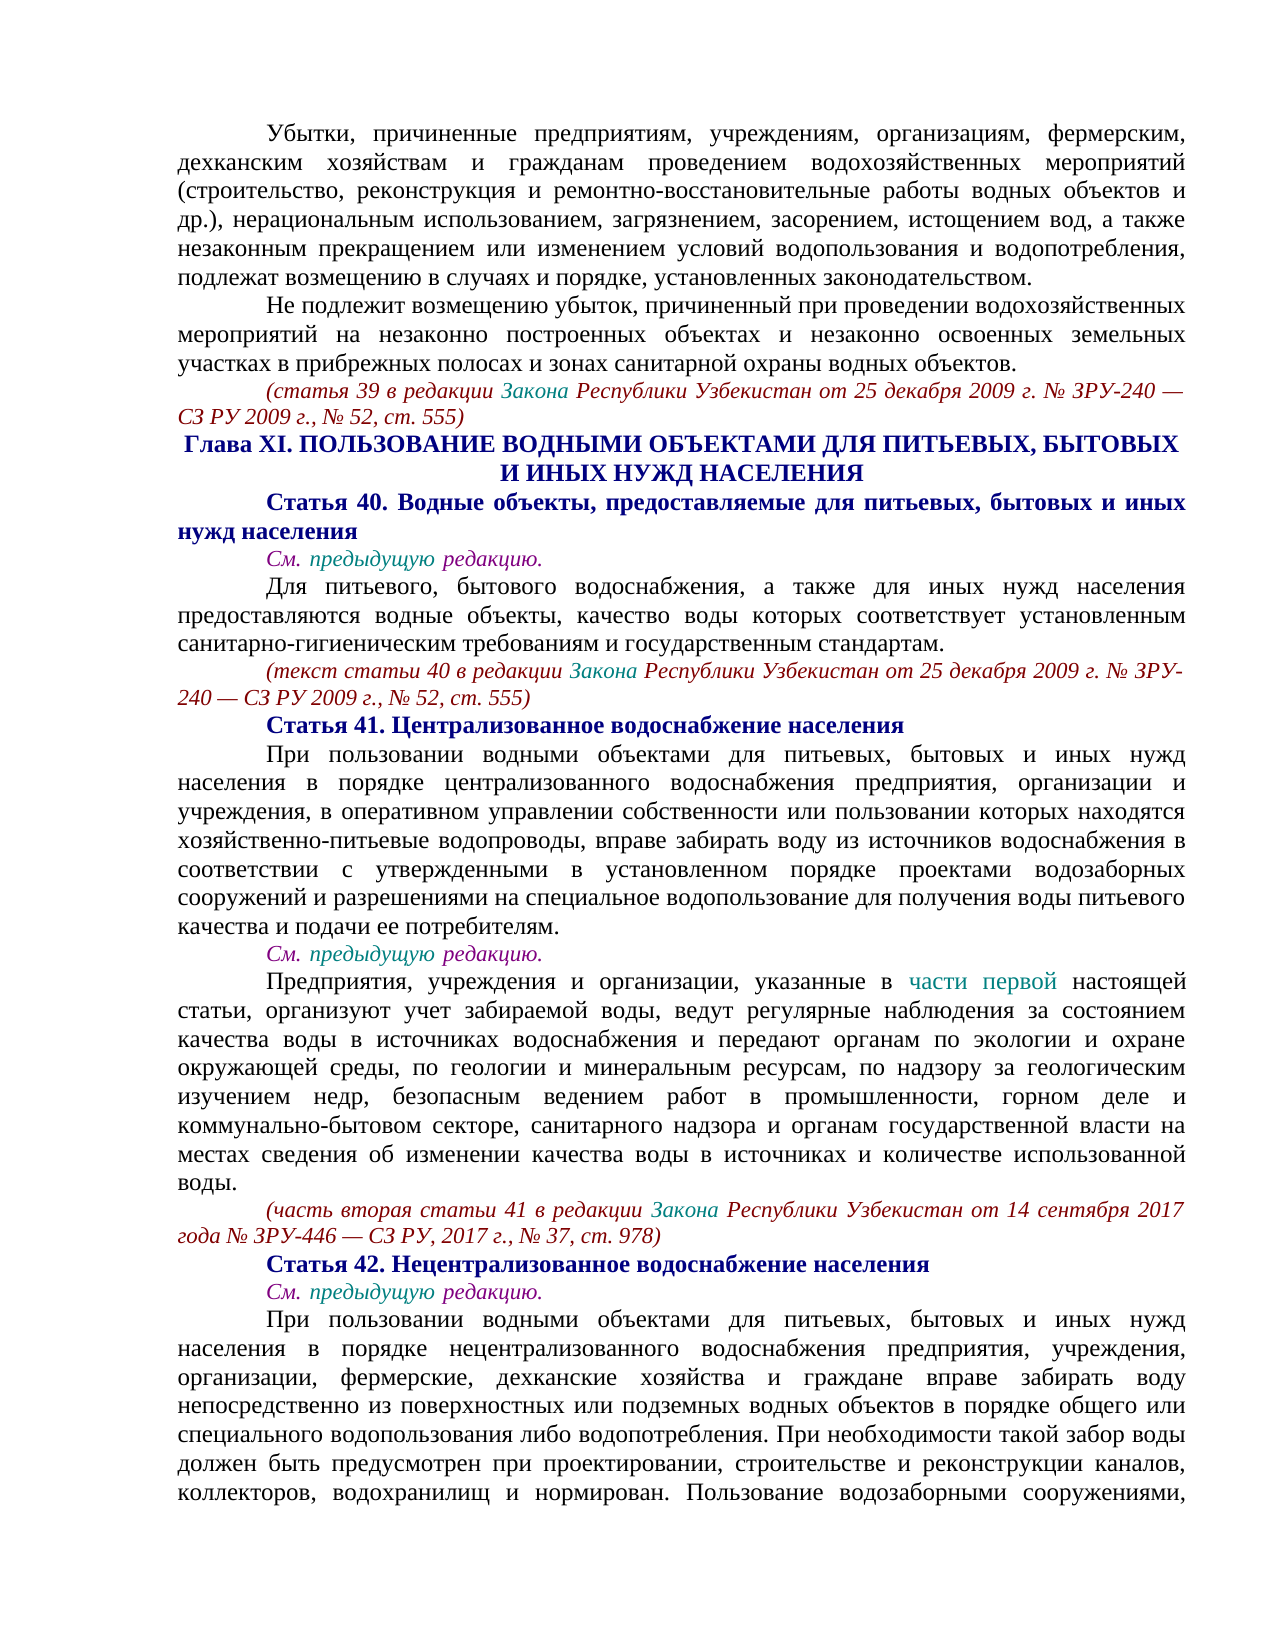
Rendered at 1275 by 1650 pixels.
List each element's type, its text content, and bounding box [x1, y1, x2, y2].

text См. предыдущую редакцию. [177, 1278, 1186, 1304]
text Статья 41. Централизованное водоснабжение населения [177, 710, 1186, 739]
text (часть вторая статьи 41 в редакции Закона Республики Узбекистан от 14 сентября 2017 года № ЗРУ-446 — СЗ РУ, 2017 г., № 37, ст. 978) [177, 1196, 1186, 1249]
text Для питьевого, бытового водоснабжения, а также для иных нужд населения предоставляются водные объекты, качество воды которых соответствует установленным санитарно-гигиеническим требованиям и государственным стандартам. [177, 571, 1186, 657]
text Статья 40. Водные объекты, предоставляемые для питьевых, бытовых и иных нужд населения [177, 487, 1186, 544]
text См. предыдущую редакцию. [177, 940, 1186, 966]
text При пользовании водными объектами для питьевых, бытовых и иных нужд населения в порядке централизованного водоснабжения предприятия, организации и учреждения, в оперативном управлении собственности или пользовании которых находятся хозяйственно-питьевые водопроводы, вправе забирать воду из источников водоснабжения в соответствии с утвержденными в установленном порядке проектами водозаборных сооружений и разрешениями на специальное водопользование для получения воды питьевого качества и подачи ее потребителям. [177, 739, 1186, 940]
text Статья 42. Нецентрализованное водоснабжение населения [177, 1249, 1186, 1278]
text Глава ХI. ПОЛЬЗОВАНИЕ ВОДНЫМИ ОБЪЕКТАМИ ДЛЯ ПИТЬЕВЫХ, БЫТОВЫХ И ИНЫХ НУЖД НАСЕЛЕНИЯ [177, 429, 1186, 487]
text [177, 1304, 1186, 1505]
text Предприятия, учреждения и организации, указанные в части первой настоящей статьи, организуют учет забираемой воды, ведут регулярные наблюдения за состоянием качества воды в источниках водоснабжения и передают органам по экологии и охране окружающей среды, по геологии и минеральным ресурсам, по надзору за геологическим изучением недр, безопасным ведением работ в промышленности, горном деле и коммунально-бытовом секторе, санитарного надзора и органам государственной власти на местах сведения об изменении качества воды в источниках и количестве использованной воды. [177, 966, 1186, 1196]
text (текст статьи 40 в редакции Закона Республики Узбекистан от 25 декабря 2009 г. № ЗРУ-240 — СЗ РУ 2009 г., № 52, ст. 555) [177, 657, 1186, 710]
text (статья 39 в редакции Закона Республики Узбекистан от 25 декабря 2009 г. № ЗРУ-240 — СЗ РУ 2009 г., № 52, ст. 555) [177, 377, 1186, 429]
text Убытки, причиненные предприятиям, учреждениям, организациям, фермерским, дехканским хозяйствам и гражданам проведением водохозяйственных мероприятий (строительство, реконструкция и ремонтно-восстановительные работы водных объектов и др.), нерациональным использованием, загрязнением, засорением, истощением вод, а также незаконным прекращением или изменением условий водопользования и водопотребления, подлежат возмещению в случаях и порядке, установленных законодательством. [177, 118, 1186, 291]
text См. предыдущую редакцию. [177, 544, 1186, 571]
text Не подлежит возмещению убыток, причиненный при проведении водохозяйственных мероприятий на незаконно построенных объектах и незаконно освоенных земельных участках в прибрежных полосах и зонах санитарной охраны водных объектов. [177, 291, 1186, 377]
